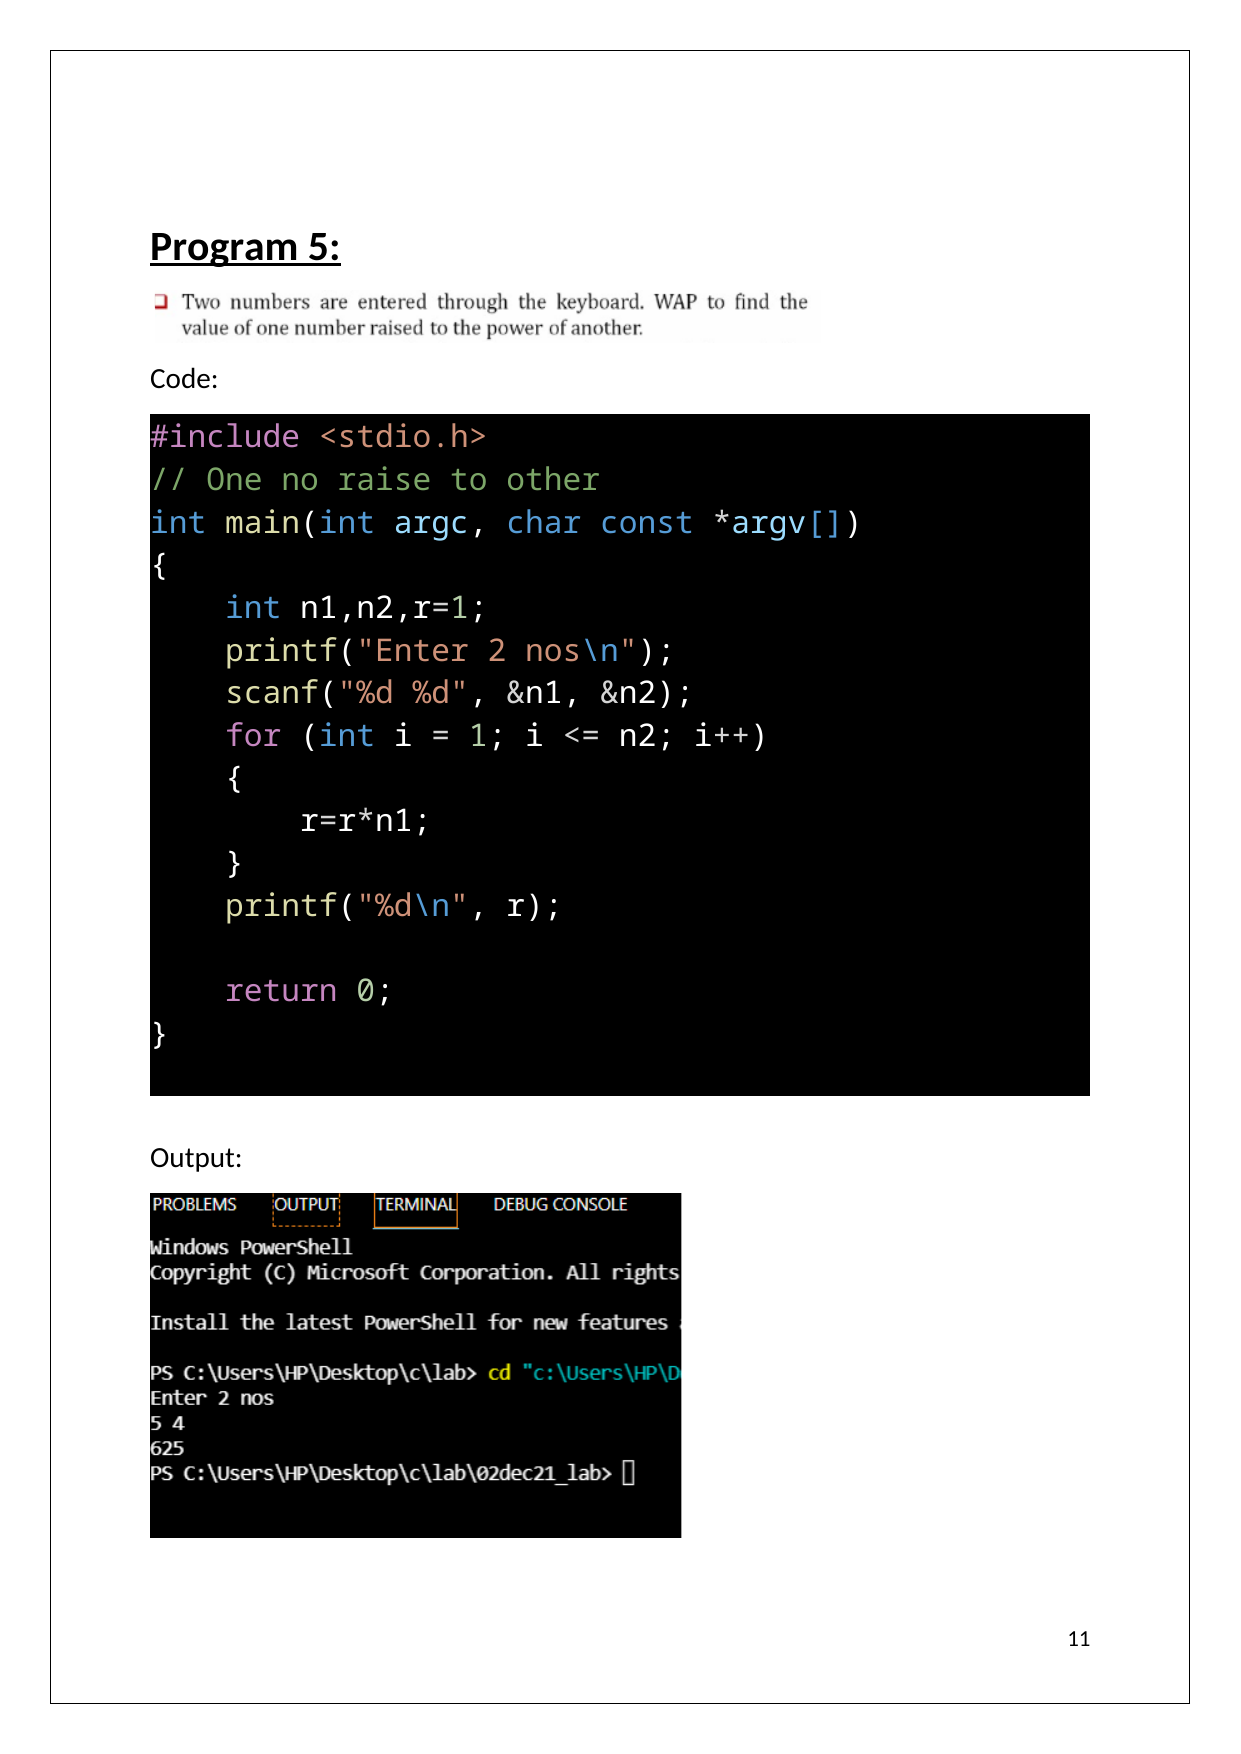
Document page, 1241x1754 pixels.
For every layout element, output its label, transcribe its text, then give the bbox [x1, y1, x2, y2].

text int main(int argc, char const *argv[]) [150, 500, 1090, 542]
text for (int i = 1; i <= n2; i++) [150, 713, 1090, 755]
picture [150, 1193, 682, 1538]
text r=r*n1; [150, 798, 1090, 841]
text Code: [150, 360, 1090, 396]
text { [150, 755, 1090, 798]
text printf("%d\n", r); [150, 883, 1090, 926]
text #include <stdio.h> [150, 414, 1090, 457]
text return 0; [150, 968, 1090, 1011]
picture [154, 290, 822, 343]
text } [150, 841, 1090, 883]
text scanf("%d %d", &n1, &n2); [150, 670, 1090, 713]
text { [150, 542, 1090, 585]
text Program 5: [150, 220, 1090, 271]
text } [150, 1011, 1090, 1053]
text int n1,n2,r=1; [150, 585, 1090, 627]
text printf("Enter 2 nos\n"); [150, 627, 1090, 670]
text // One no raise to other [150, 457, 1090, 500]
text Output: [150, 1139, 1090, 1175]
